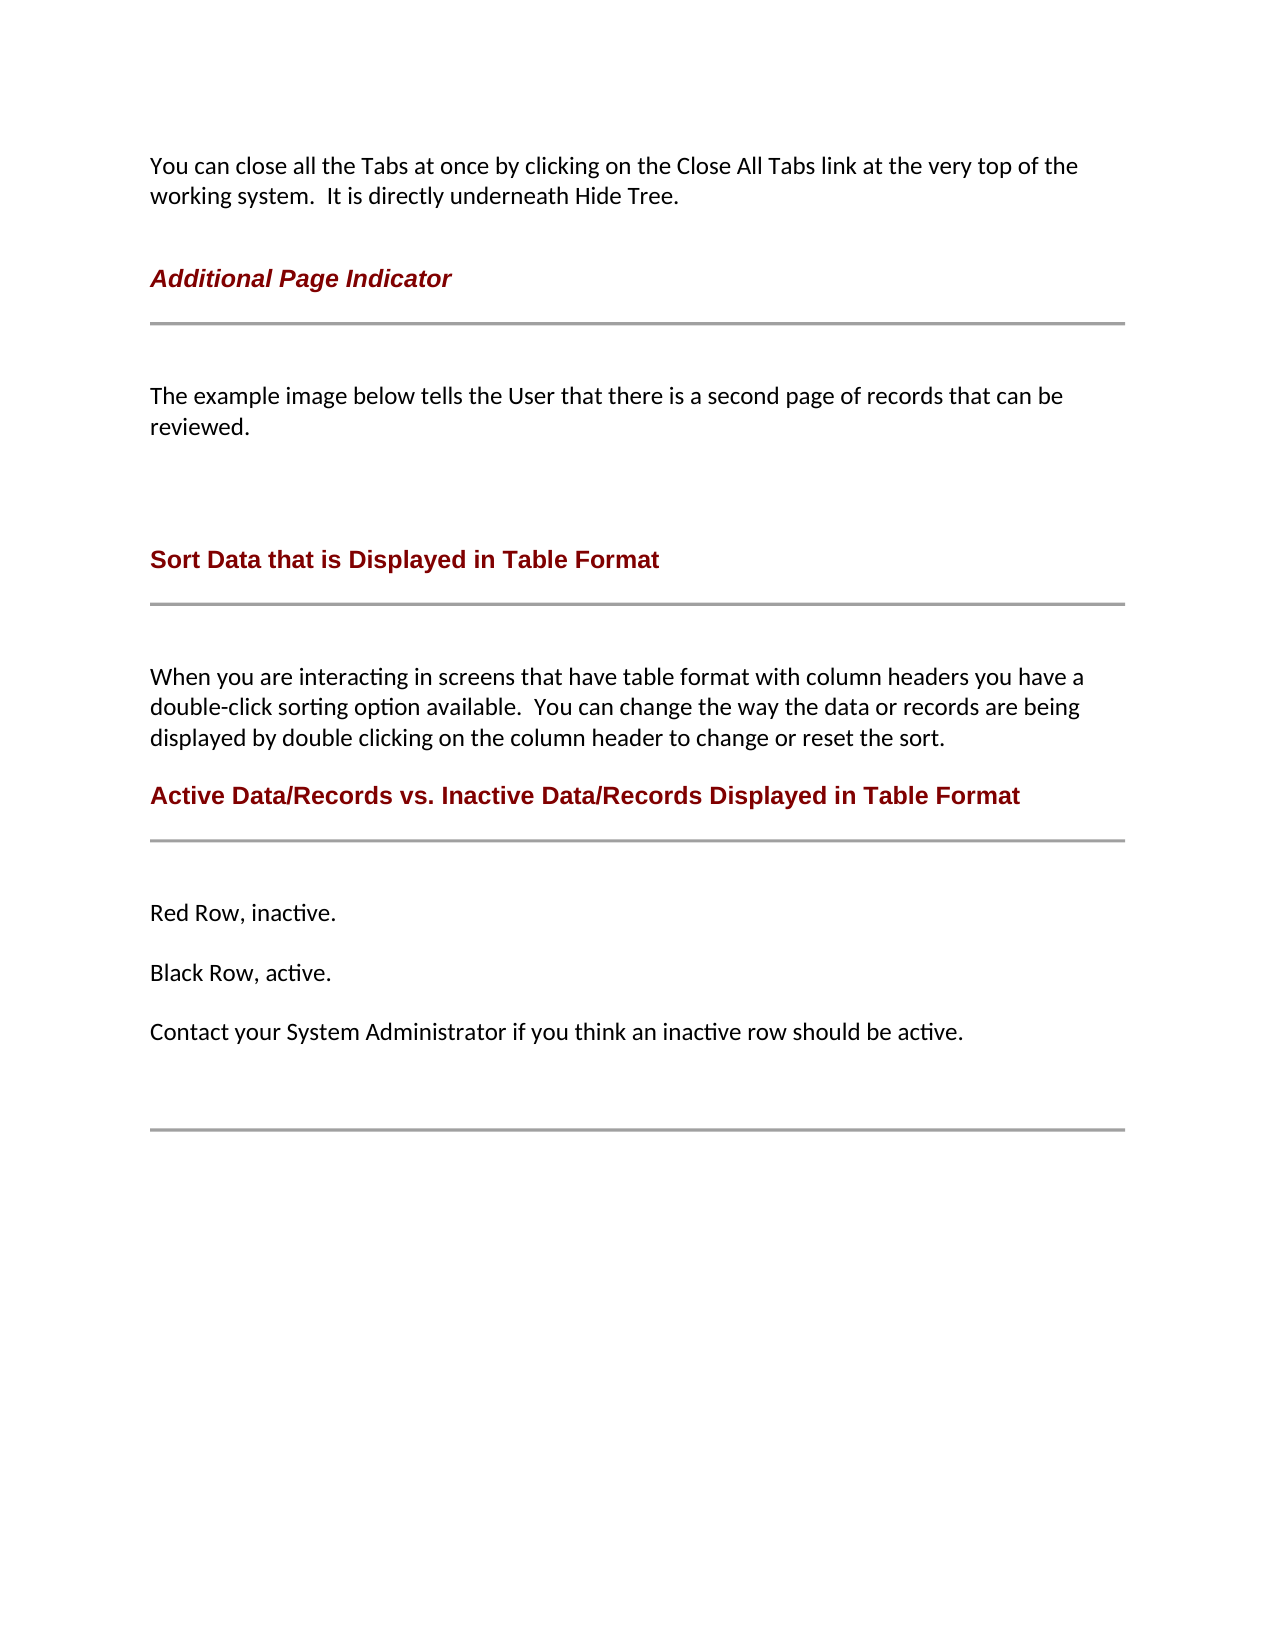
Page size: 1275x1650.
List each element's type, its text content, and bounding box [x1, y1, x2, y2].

text The example image below tells the User that there is a second page of records that can be reviewed. [150, 380, 1125, 441]
text You can close all the Tabs at once by clicking on the Close All Tabs link at the very top of the working system. It is directly underneath Hide Tree. [150, 150, 1125, 211]
text When you are interacting in screens that have table format with column headers you have a double-click sorting option available. You can change the way the data or records are being displayed by double clicking on the column header to change or reset the sort. [150, 661, 1125, 752]
text Black Row, active. [150, 957, 1125, 987]
text Contact your System Administrator if you think an inactive row should be active. [150, 1017, 1125, 1047]
text Red Row, inactive. [150, 897, 1125, 928]
text Sort Data that is Displayed in Table Format [150, 545, 1125, 573]
text Additional Page Indicator [150, 240, 1125, 293]
text Active Data/Records vs. Inactive Data/Records Displayed in Table Format [150, 781, 1125, 810]
